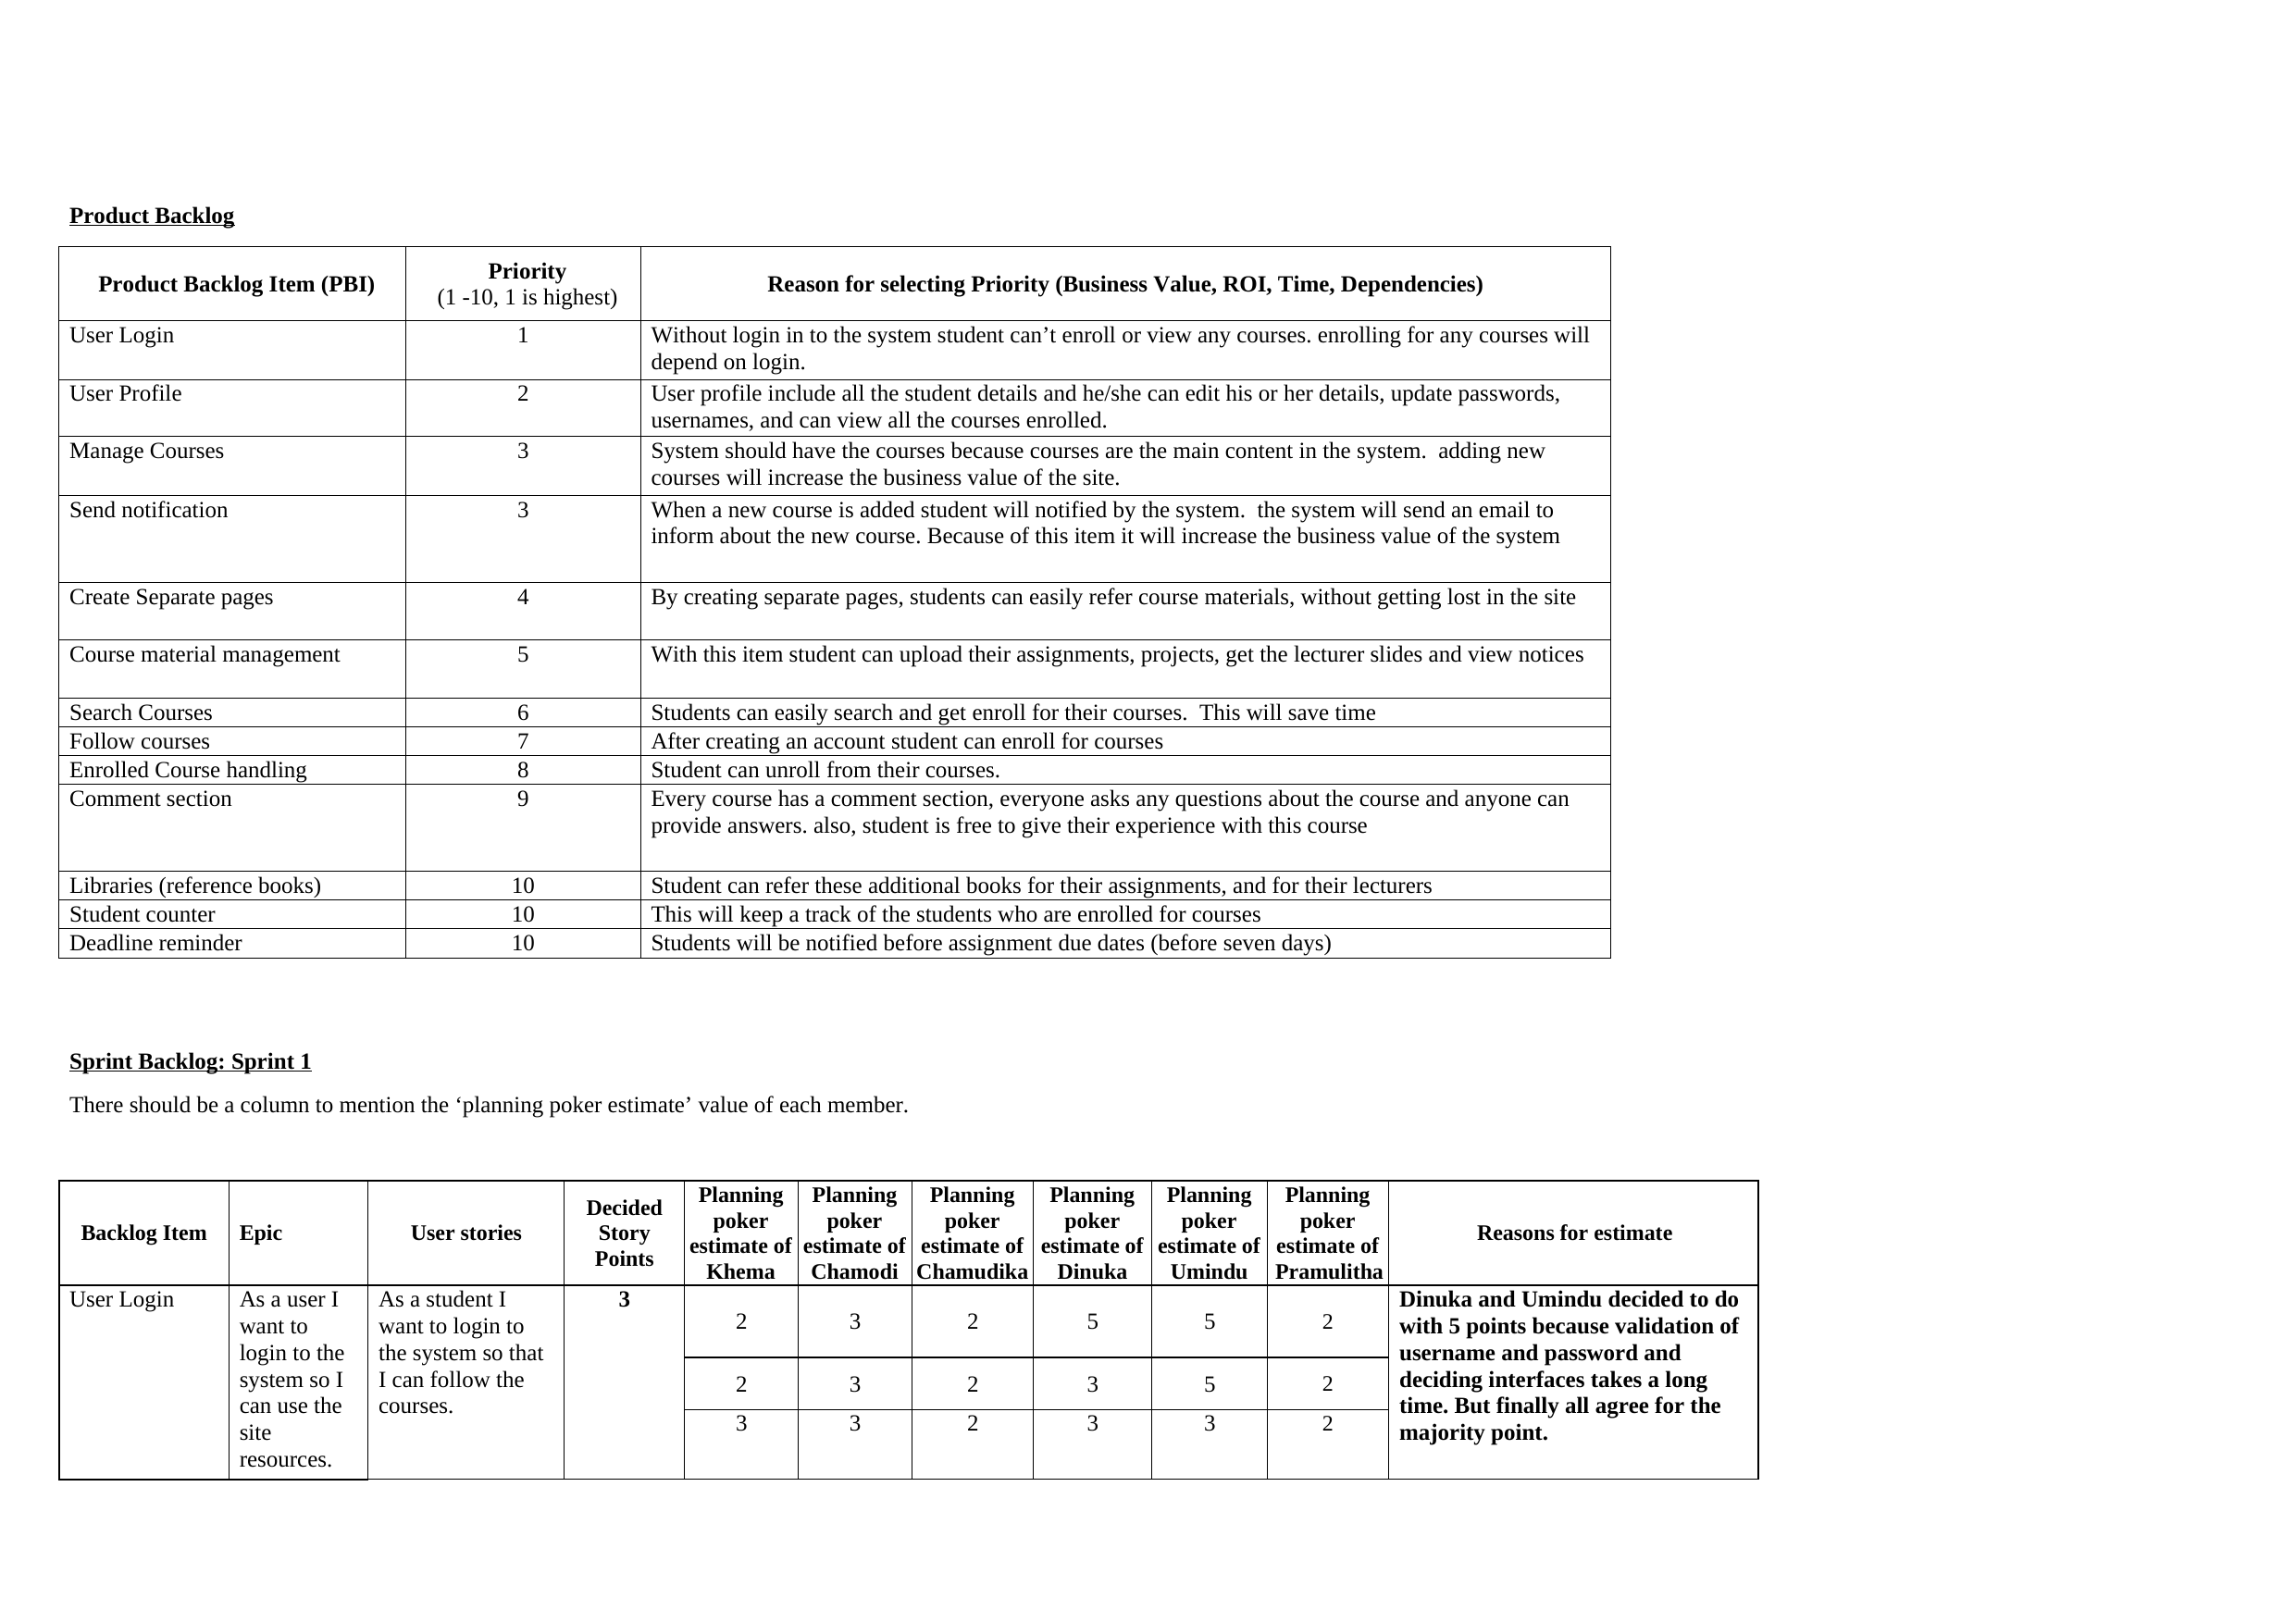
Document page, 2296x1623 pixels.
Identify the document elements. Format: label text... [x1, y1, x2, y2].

table_header Priority (1 -10, 1 is highest) [406, 247, 640, 320]
table_cell Student can unroll from their courses. [641, 756, 1610, 784]
table_cell 10 [406, 929, 640, 958]
table_cell 5 [1152, 1358, 1267, 1408]
table_cell 9 [406, 785, 640, 871]
table_header Planning poker estimate of Khema [685, 1182, 798, 1283]
table_cell After creating an account student can enroll for courses [641, 727, 1610, 755]
table_cell 6 [406, 699, 640, 726]
table_cell Dinuka and Umindu decided to do with 5 points because validation of username and password and deciding interfaces takes a long time. But finally all agree for the majority point. [1389, 1286, 1757, 1479]
table_header Planning poker estimate of Chamudika [912, 1182, 1033, 1283]
table_header User stories [368, 1182, 564, 1283]
table_cell System should have the courses because courses are the main content in the system. adding new courses will increase the business value of the site. [641, 437, 1610, 495]
table_cell 3 [799, 1286, 912, 1357]
table_cell 5 [406, 640, 640, 698]
table_cell Follow courses [59, 727, 405, 755]
table_cell Course material management [59, 640, 405, 698]
table_cell Students will be notified before assignment due dates (before seven days) [641, 929, 1610, 958]
table_header Product Backlog Item (PBI) [59, 247, 405, 320]
table_cell 3 [406, 496, 640, 582]
table_cell Libraries (reference books) [59, 872, 405, 899]
table_cell 4 [406, 583, 640, 639]
table_cell 3 [799, 1410, 912, 1479]
table_cell 5 [1034, 1286, 1151, 1357]
table_cell Without login in to the system student can’t enroll or view any courses. enrolling for any courses will depend on login. [641, 321, 1610, 378]
table_header Reasons for estimate [1389, 1182, 1757, 1283]
table_cell 2 [912, 1358, 1033, 1408]
table_cell Send notification [59, 496, 405, 582]
table_cell As a user I want to login to the system so I can use the site resources. [230, 1286, 367, 1479]
table_cell 1 [406, 321, 640, 378]
table_cell 2 [1268, 1286, 1388, 1357]
table_cell 3 [1034, 1410, 1151, 1479]
table_cell 2 [1268, 1410, 1388, 1479]
table_cell By creating separate pages, students can easily refer course materials, without getting lost in the site [641, 583, 1610, 639]
table_cell 2 [685, 1358, 798, 1408]
table_header Backlog Item [60, 1182, 229, 1283]
table_cell 2 [1268, 1358, 1388, 1408]
table_cell Search Courses [59, 699, 405, 726]
table_cell Students can easily search and get enroll for their courses. This will save time [641, 699, 1610, 726]
table_header Decided Story Points [565, 1182, 684, 1283]
text Sprint Backlog: Sprint 1 [69, 1047, 2226, 1074]
text There should be a column to mention the ‘planning poker estimate’ value of each member. [69, 1091, 2226, 1118]
table_cell Student can refer these additional books for their assignments, and for their lecturers [641, 872, 1610, 899]
table_cell Create Separate pages [59, 583, 405, 639]
text Product Backlog [69, 202, 2226, 229]
table_cell Enrolled Course handling [59, 756, 405, 784]
table_header Planning poker estimate of Umindu [1152, 1182, 1267, 1283]
table_cell With this item student can upload their assignments, projects, get the lecturer slides and view notices [641, 640, 1610, 698]
table_cell 10 [406, 900, 640, 928]
table_cell When a new course is added student will notified by the system. the system will send an email to inform about the new course. Because of this item it will increase the business value of the system [641, 496, 1610, 582]
table_header Epic [230, 1182, 367, 1283]
table_cell User Login [60, 1286, 229, 1479]
table_cell Deadline reminder [59, 929, 405, 958]
table_cell 3 [406, 437, 640, 495]
table_cell User Profile [59, 380, 405, 436]
table_cell 3 [685, 1410, 798, 1479]
table_cell This will keep a track of the students who are enrolled for courses [641, 900, 1610, 928]
table_cell As a student I want to login to the system so that I can follow the courses. [368, 1286, 564, 1479]
table_cell 3 [565, 1286, 684, 1479]
table_header Planning poker estimate of Pramulitha [1268, 1182, 1388, 1283]
table_cell Every course has a comment section, everyone asks any questions about the course and anyone can provide answers. also, student is free to give their experience with this course [641, 785, 1610, 871]
table_cell User Login [59, 321, 405, 378]
table_cell Comment section [59, 785, 405, 871]
table_cell Student counter [59, 900, 405, 928]
table_cell 5 [1152, 1286, 1267, 1357]
table_cell 2 [912, 1286, 1033, 1357]
table_cell Manage Courses [59, 437, 405, 495]
table_cell 7 [406, 727, 640, 755]
table_cell 2 [912, 1410, 1033, 1479]
table_cell User profile include all the student details and he/she can edit his or her details, update passwords, usernames, and can view all the courses enrolled. [641, 380, 1610, 436]
table_cell 3 [1152, 1410, 1267, 1479]
table_cell 3 [1034, 1358, 1151, 1408]
table_cell 8 [406, 756, 640, 784]
table_header Planning poker estimate of Dinuka [1034, 1182, 1151, 1283]
table_cell 10 [406, 872, 640, 899]
table_cell 3 [799, 1358, 912, 1408]
table_header Reason for selecting Priority (Business Value, ROI, Time, Dependencies) [641, 247, 1610, 320]
table_header Planning poker estimate of Chamodi [799, 1182, 912, 1283]
table_cell 2 [406, 380, 640, 436]
table_cell 2 [685, 1286, 798, 1357]
